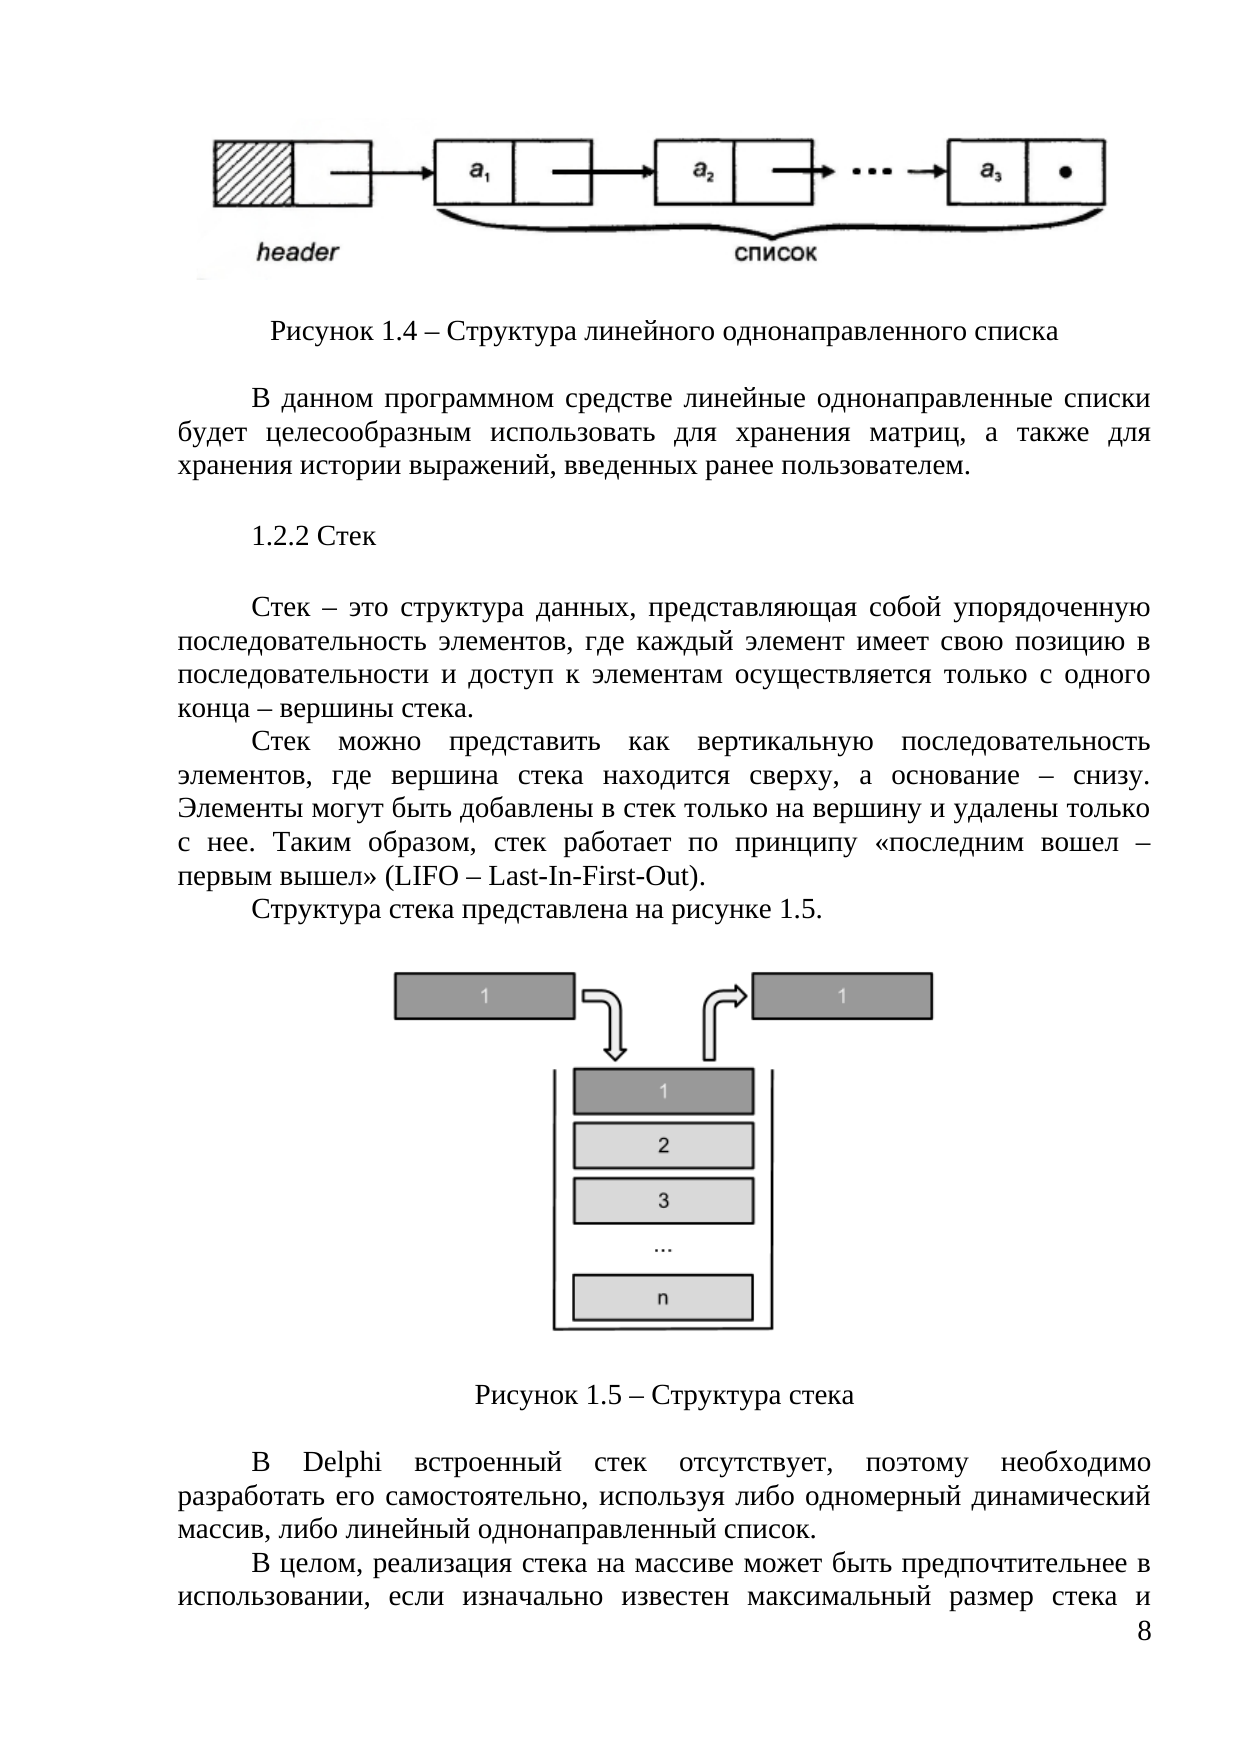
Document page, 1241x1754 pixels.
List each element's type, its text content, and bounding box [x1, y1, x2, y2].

text Стек – это структура данных, представляющая собой упорядоченную последовательность элементов, где каждый элемент имеет свою позицию в последовательности и доступ к элементам осуществляется только с одного конца – вершины стека. [177, 589, 1152, 723]
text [177, 1545, 1152, 1612]
text Структура стека представлена на рисунке 1.5. [177, 891, 1152, 925]
text В Delphi встроенный стек отсутствует, поэтому необходимо разработать его самостоятельно, используя либо одномерный динамический массив, либо линейный однонаправленный список. [177, 1444, 1152, 1545]
picture [379, 958, 950, 1344]
text Стек можно представить как вертикальную последовательность элементов, где вершина стека находится сверху, а основание – снизу. Элементы могут быть добавлены в стек только на вершину и удалены только с нее. Таким образом, стек работает по принципу «последним вошел – первым вышел» (LIFO – Last-In-First-Out). [177, 723, 1152, 891]
picture [196, 118, 1133, 280]
text В данном программном средстве линейные однонаправленные списки будет целесообразным использовать для хранения матриц, а также для хранения истории выражений, введенных ранее пользователем. [177, 380, 1152, 481]
subtitle Стек [251, 518, 1152, 552]
